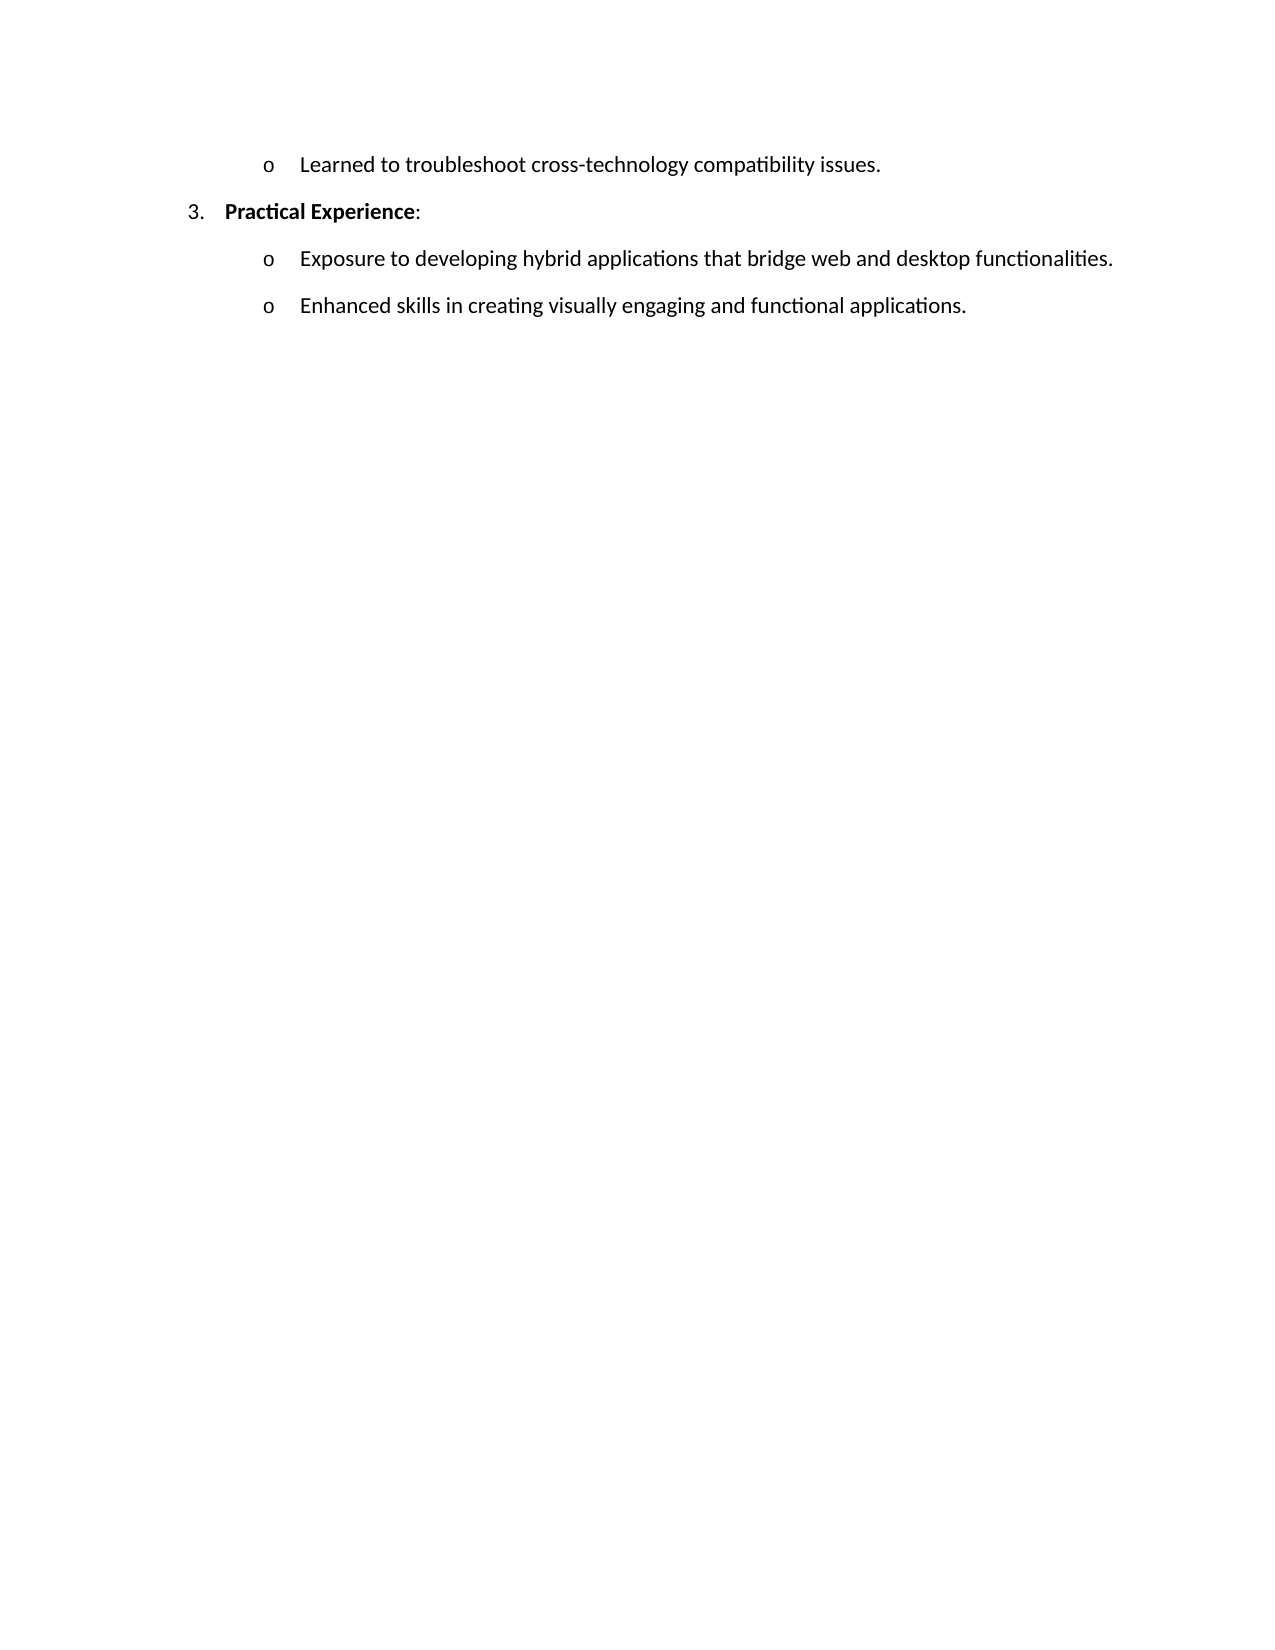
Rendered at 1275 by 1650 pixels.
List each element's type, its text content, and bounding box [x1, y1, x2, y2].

list Learned to troubleshoot cross-technology compatibility issues. [262, 150, 1125, 178]
list Exposure to developing hybrid applications that bridge web and desktop functionalities. [262, 244, 1125, 273]
list Practical Experience: [187, 197, 1125, 225]
list Enhanced skills in creating visually engaging and functional applications. [262, 292, 1125, 320]
